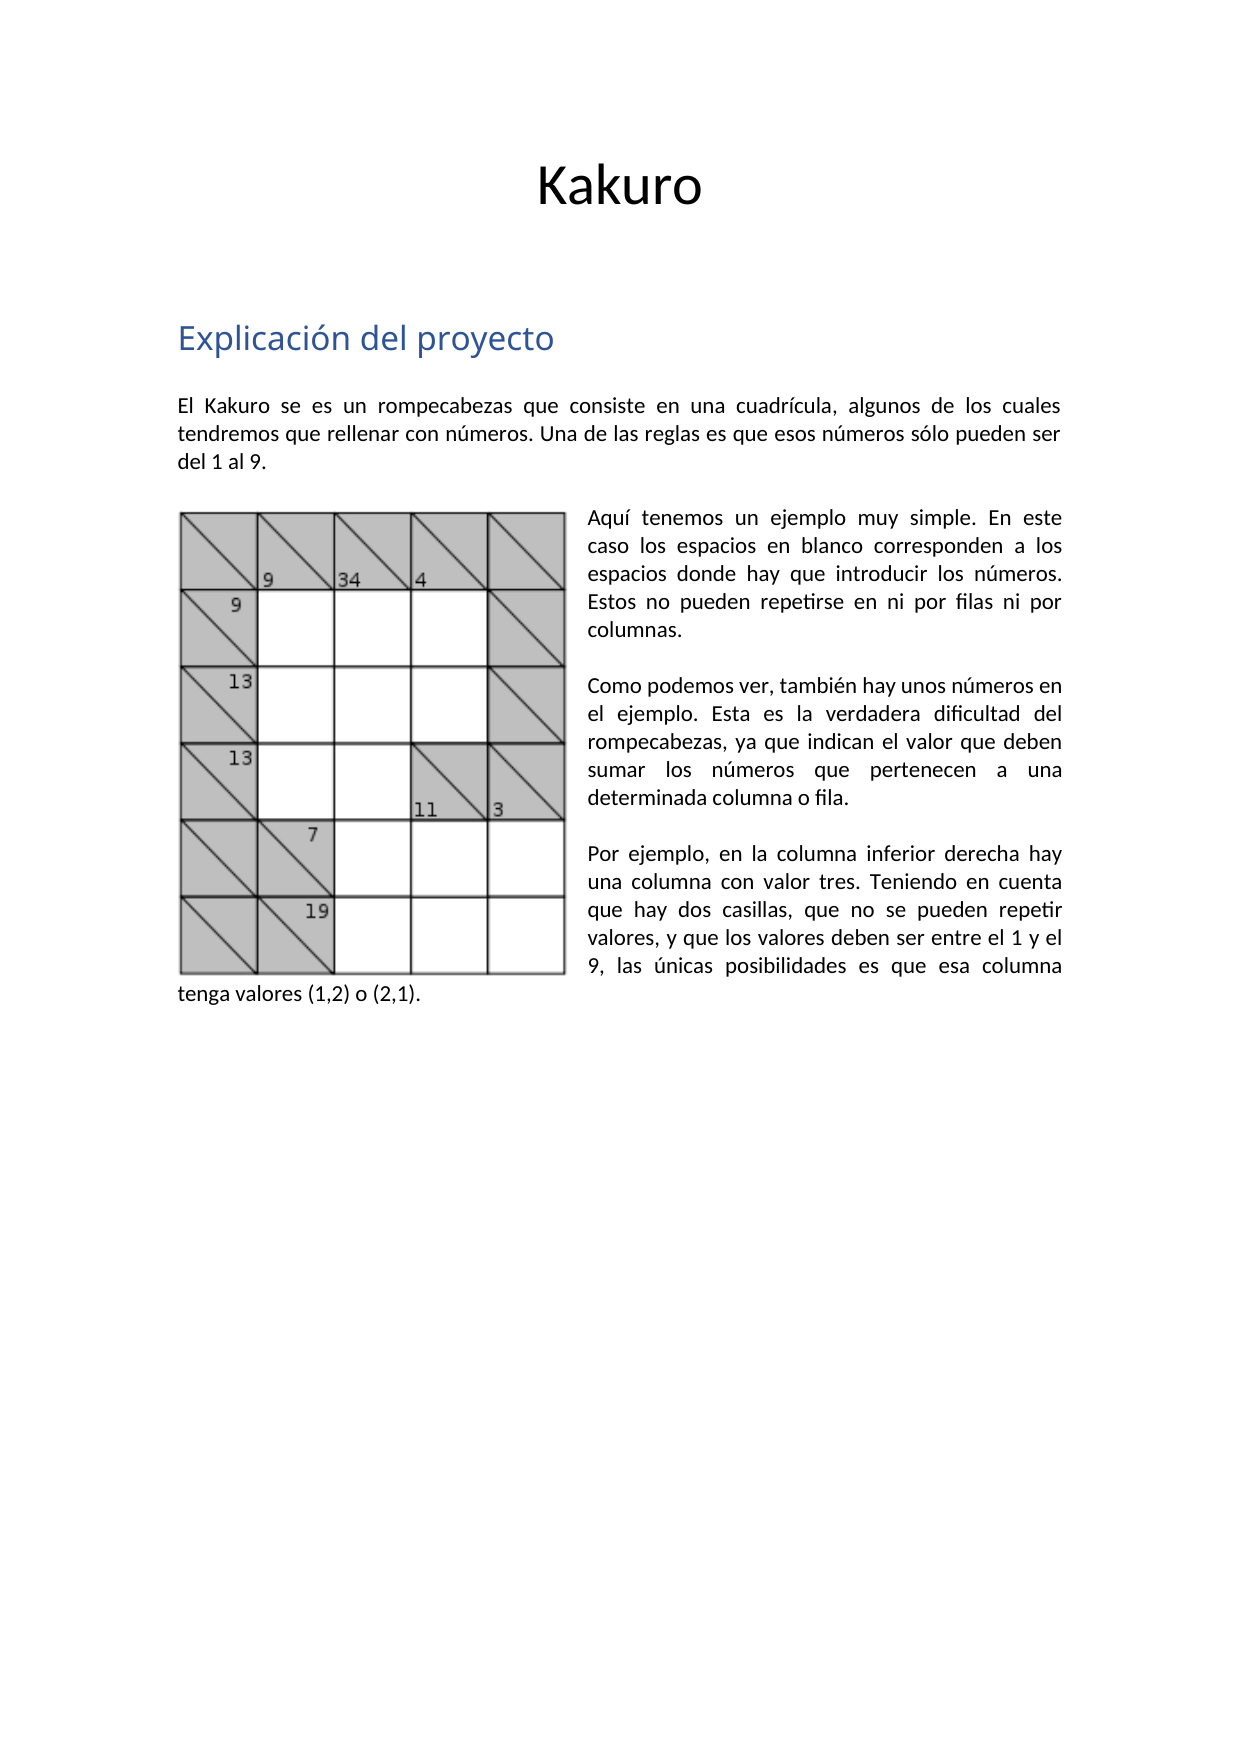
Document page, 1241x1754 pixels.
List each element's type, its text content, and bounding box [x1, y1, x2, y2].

text Aquí tenemos un ejemplo muy simple. En este caso los espacios en blanco corresponden a los espacios donde hay que introducir los números. Estos no pueden repetirse en ni por filas ni por columnas. [177, 503, 1063, 643]
subtitle Explicación del proyecto [177, 315, 1063, 361]
text Kakuro [177, 148, 1063, 219]
text Como podemos ver, también hay unos números en el ejemplo. Esta es la verdadera dificultad del rompecabezas, ya que indican el valor que deben sumar los números que pertenecen a una determinada columna o fila. [569, 671, 1063, 811]
picture [177, 509, 569, 979]
text El Kakuro se es un rompecabezas que consiste en una cuadrícula, algunos de los cuales tendremos que rellenar con números. Una de las reglas es que esos números sólo pueden ser del 1 al 9. [177, 391, 1063, 475]
text Por ejemplo, en la columna inferior derecha hay una columna con valor tres. Teniendo en cuenta que hay dos casillas, que no se pueden repetir valores, y que los valores deben ser entre el 1 y el 9, las únicas posibilidades es que esa columna tenga valores (1,2) o (2,1). [177, 839, 1063, 1007]
